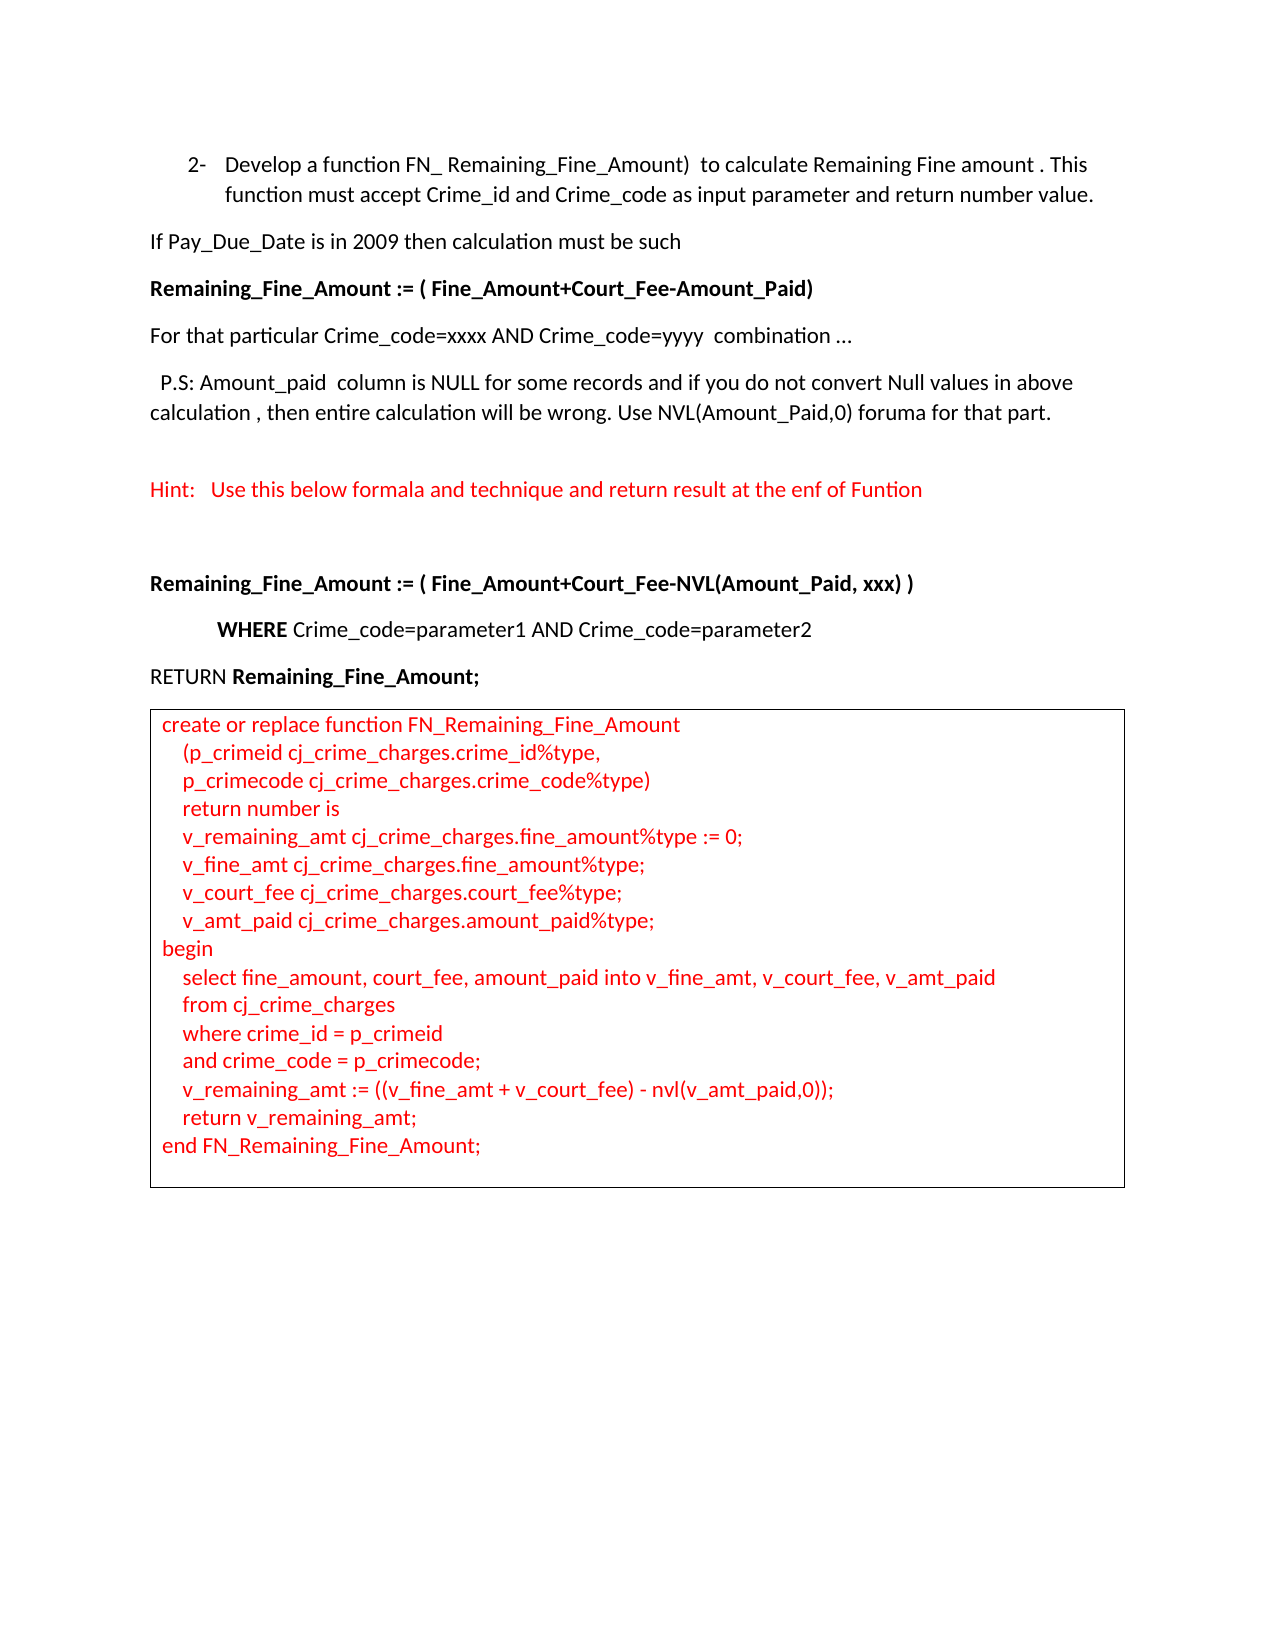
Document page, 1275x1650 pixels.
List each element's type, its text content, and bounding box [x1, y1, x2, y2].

text RETURN Remaining_Fine_Amount; [150, 662, 1125, 691]
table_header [151, 710, 1124, 1187]
text For that particular Crime_code=xxxx AND Crime_code=yyyy combination … [150, 321, 1125, 349]
text P.S: Amount_paid column is NULL for some records and if you do not convert Null values in above calculation , then entire calculation will be wrong. Use NVL(Amount_Paid,0) foruma for that part. [150, 368, 1125, 456]
text Remaining_Fine_Amount := ( Fine_Amount+Court_Fee-NVL(Amount_Paid, xxx) ) [150, 569, 1125, 597]
list Develop a function FN_ Remaining_Fine_Amount) to calculate Remaining Fine amount . This function must accept Crime_id and Crime_code as input parameter and return number value. [187, 150, 1125, 208]
text If Pay_Due_Date is in 2009 then calculation must be such [150, 227, 1125, 255]
text Hint: Use this below formala and technique and return result at the enf of Funtion [150, 475, 1125, 503]
text WHERE Crime_code=parameter1 AND Crime_code=parameter2 [150, 616, 1125, 644]
text Remaining_Fine_Amount := ( Fine_Amount+Court_Fee-Amount_Paid) [150, 274, 1125, 302]
